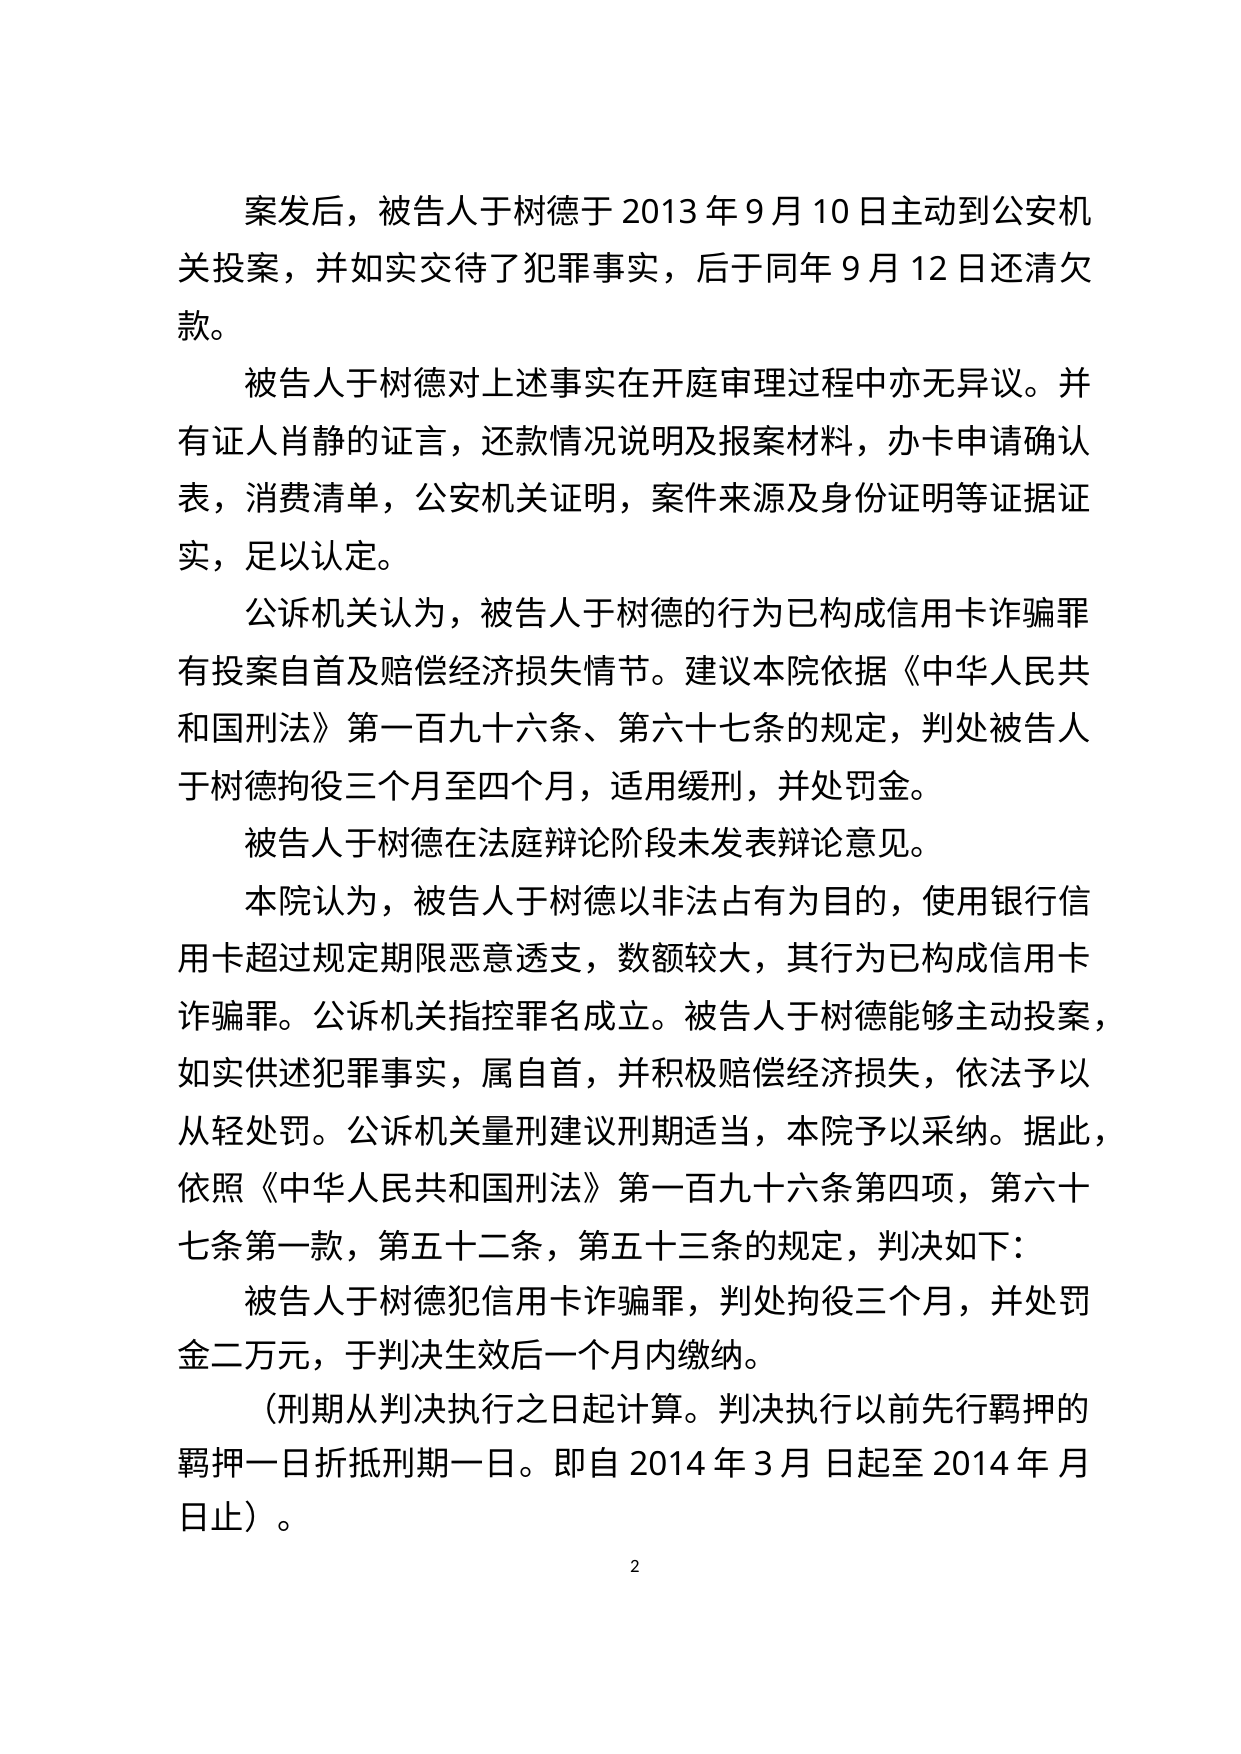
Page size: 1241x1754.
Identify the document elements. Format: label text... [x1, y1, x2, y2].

text 案发后，被告人于树德于2013年9月10日主动到公安机关投案，并如实交待了犯罪事实，后于同年9月12日还清欠款。 [177, 177, 1092, 350]
text 本院认为，被告人于树德以非法占有为目的，使用银行信用卡超过规定期限恶意透支，数额较大，其行为已构成信用卡诈骗罪。公诉机关指控罪名成立。被告人于树德能够主动投案，如实供述犯罪事实，属自首，并积极赔偿经济损失，依法予以从轻处罚。公诉机关量刑建议刑期适当，本院予以采纳。据此，依照《中华人民共和国刑法》第一百九十六条第四项，第六十七条第一款，第五十二条，第五十三条的规定，判决如下： [177, 867, 1092, 1270]
text 被告人于树德对上述事实在开庭审理过程中亦无异议。并有证人肖静的证言，还款情况说明及报案材料，办卡申请确认表，消费清单，公安机关证明，案件来源及身份证明等证据证实，足以认定。 [177, 350, 1092, 580]
text 被告人于树德犯信用卡诈骗罪，判处拘役三个月，并处罚金二万元，于判决生效后一个月内缴纳。 [177, 1270, 1092, 1378]
text （刑期从判决执行之日起计算。判决执行以前先行羁押的，羁押一日折抵刑期一日。即自2014年3月 日起至2014年 月 日止）。 [177, 1378, 1092, 1541]
text 被告人于树德在法庭辩论阶段未发表辩论意见。 [177, 810, 1092, 867]
text 公诉机关认为，被告人于树德的行为已构成信用卡诈骗罪，有投案自首及赔偿经济损失情节。建议本院依据《中华人民共和国刑法》第一百九十六条、第六十七条的规定，判处被告人于树德拘役三个月至四个月，适用缓刑，并处罚金。 [177, 580, 1092, 810]
